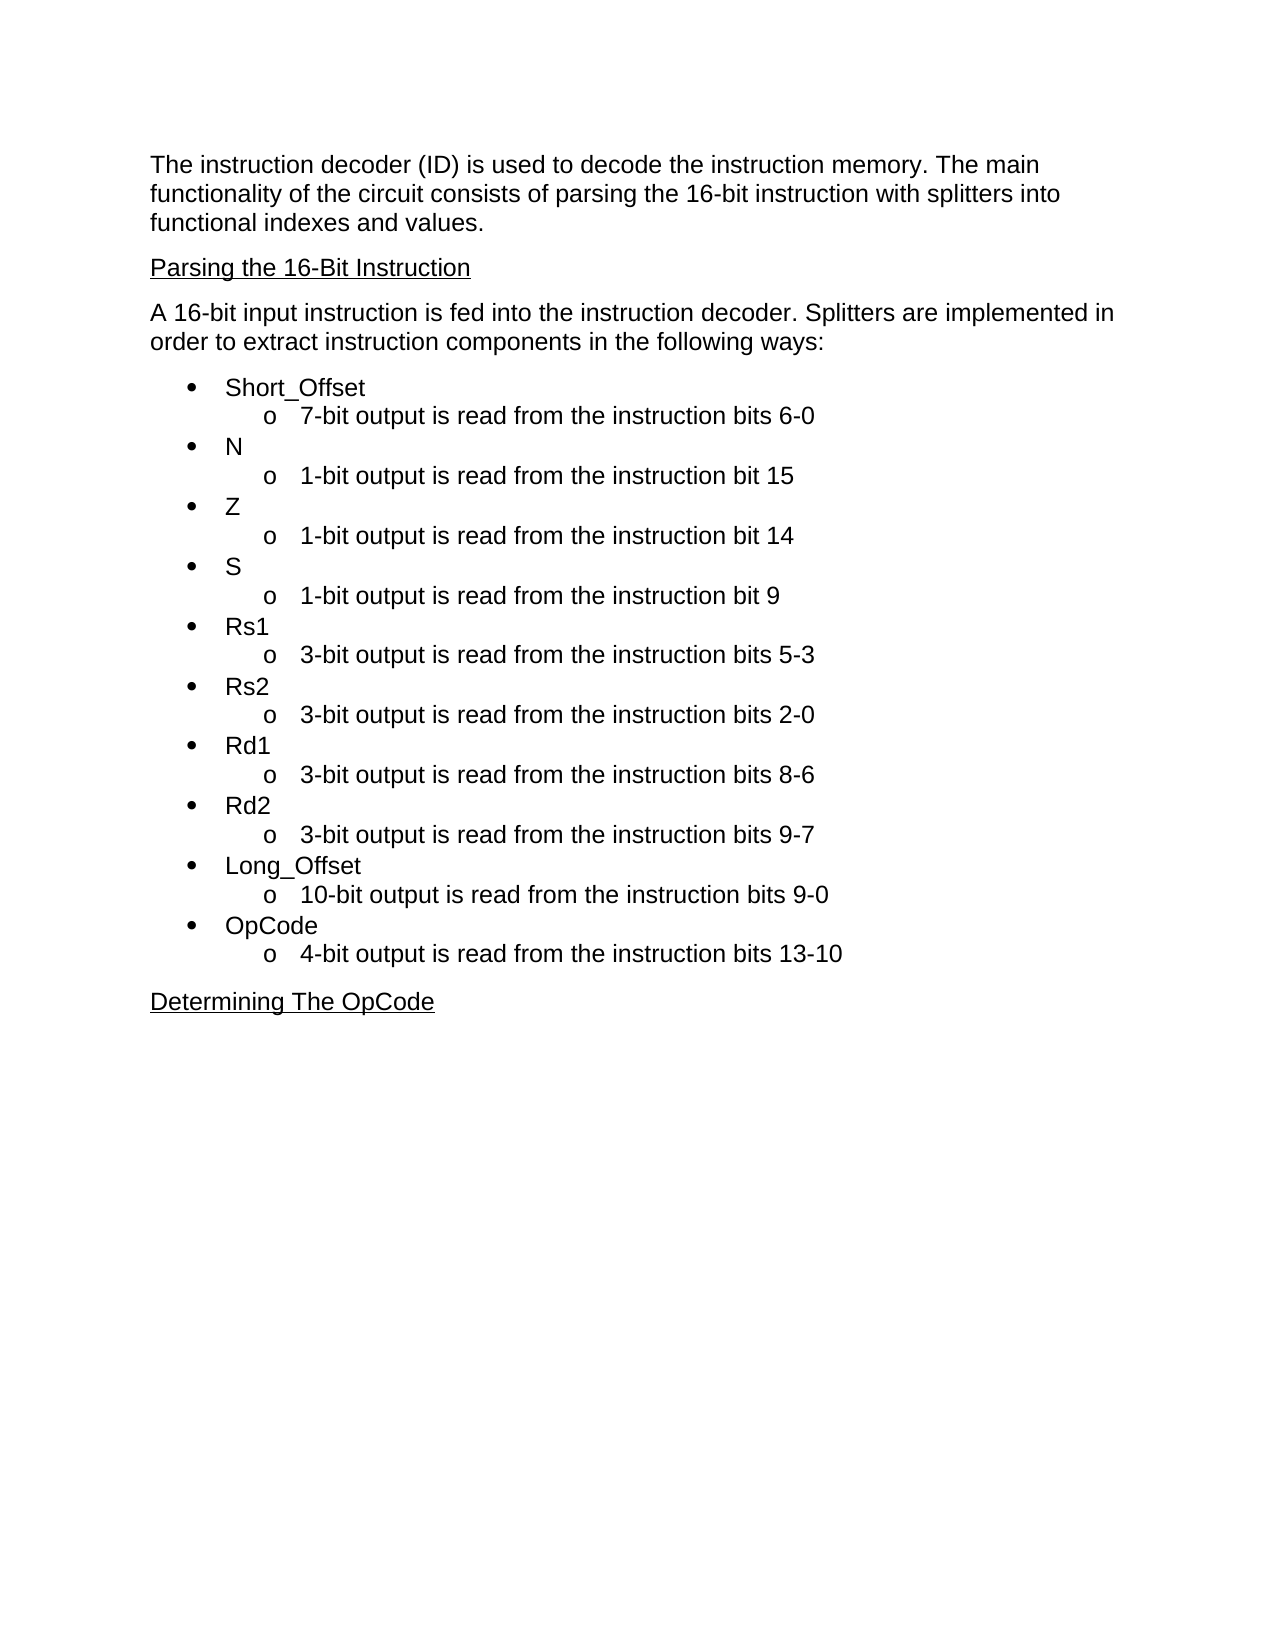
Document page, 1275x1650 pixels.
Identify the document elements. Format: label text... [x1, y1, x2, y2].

list Z [187, 492, 1125, 521]
list N [187, 432, 1125, 461]
list 10-bit output is read from the instruction bits 9-0 [262, 880, 1125, 911]
list Rd1 [187, 731, 1125, 760]
list Long_Offset [187, 851, 1125, 880]
list 1-bit output is read from the instruction bit 14 [262, 521, 1125, 552]
text Parsing the 16-Bit Instruction [150, 253, 1125, 282]
list Rs1 [187, 612, 1125, 641]
list OpCode [187, 911, 1125, 939]
list 3-bit output is read from the instruction bits 9-7 [262, 820, 1125, 851]
list 1-bit output is read from the instruction bit 15 [262, 461, 1125, 492]
list 1-bit output is read from the instruction bit 9 [262, 581, 1125, 612]
list 4-bit output is read from the instruction bits 13-10 [262, 939, 1125, 970]
list 3-bit output is read from the instruction bits 8-6 [262, 760, 1125, 791]
list Rd2 [187, 791, 1125, 820]
list S [187, 552, 1125, 581]
list 7-bit output is read from the instruction bits 6-0 [262, 401, 1125, 432]
text A 16-bit input instruction is fed into the instruction decoder. Splitters are implemented in order to extract instruction components in the following ways: [150, 298, 1125, 356]
list Short_Offset [187, 372, 1125, 401]
list 3-bit output is read from the instruction bits 5-3 [262, 641, 1125, 671]
list 3-bit output is read from the instruction bits 2-0 [262, 700, 1125, 731]
list Rs2 [187, 671, 1125, 700]
text Determining The OpCode [150, 987, 1125, 1016]
